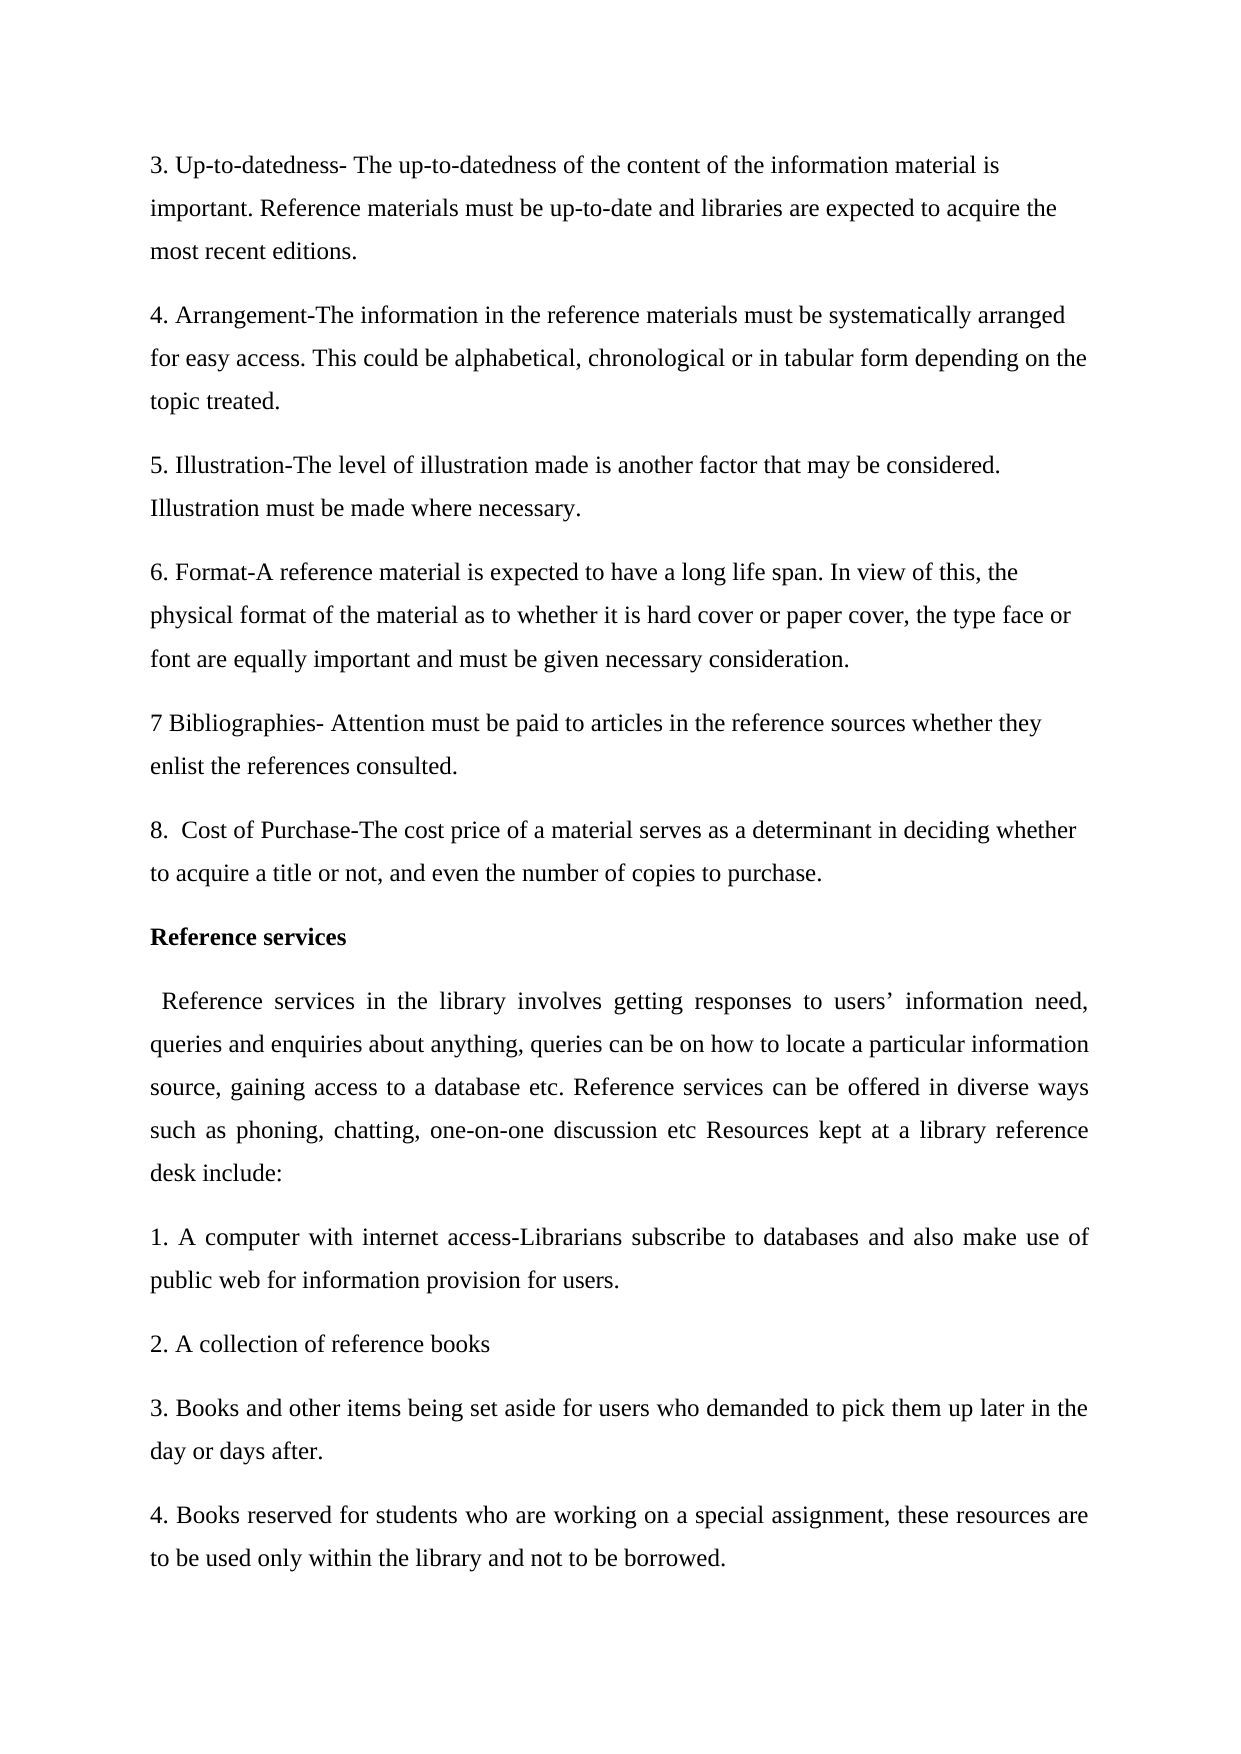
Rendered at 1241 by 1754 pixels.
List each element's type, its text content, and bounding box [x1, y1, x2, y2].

text 4. Arrangement-The information in the reference materials must be systematically arranged for easy access. This could be alphabetical, chronological or in tabular form depending on the topic treated. [150, 300, 1090, 415]
text 6. Format-A reference material is expected to have a long life span. In view of this, the physical format of the material as to whether it is hard cover or paper cover, the type face or font are equally important and must be given necessary consideration. [150, 557, 1090, 672]
text 8. Cost of Purchase-The cost price of a material serves as a determinant in deciding whether to acquire a title or not, and even the number of copies to purchase. [150, 815, 1090, 887]
text 4. Books reserved for students who are working on a special assignment, these resources are to be used only within the library and not to be borrowed. [150, 1500, 1090, 1572]
text 5. Illustration-The level of illustration made is another factor that may be considered. Illustration must be made where necessary. [150, 450, 1090, 522]
text 7 Bibliographies- Attention must be paid to articles in the reference sources whether they enlist the references consulted. [150, 708, 1090, 779]
text 1. A computer with internet access-Librarians subscribe to databases and also make use of public web for information provision for users. [150, 1222, 1090, 1294]
text 3. Up-to-datedness- The up-to-datedness of the content of the information material is important. Reference materials must be up-to-date and libraries are expected to acquire the most recent editions. [150, 150, 1090, 265]
text 2. A collection of reference books [150, 1329, 1090, 1358]
text 3. Books and other items being set aside for users who demanded to pick them up later in the day or days after. [150, 1393, 1090, 1465]
text Reference services [150, 922, 1090, 951]
text Reference services in the library involves getting responses to users’ information need, queries and enquiries about anything, queries can be on how to locate a particular information source, gaining access to a database etc. Reference services can be offered in diverse ways such as phoning, chatting, one-on-one discussion etc Resources kept at a library reference desk include: [150, 986, 1090, 1187]
